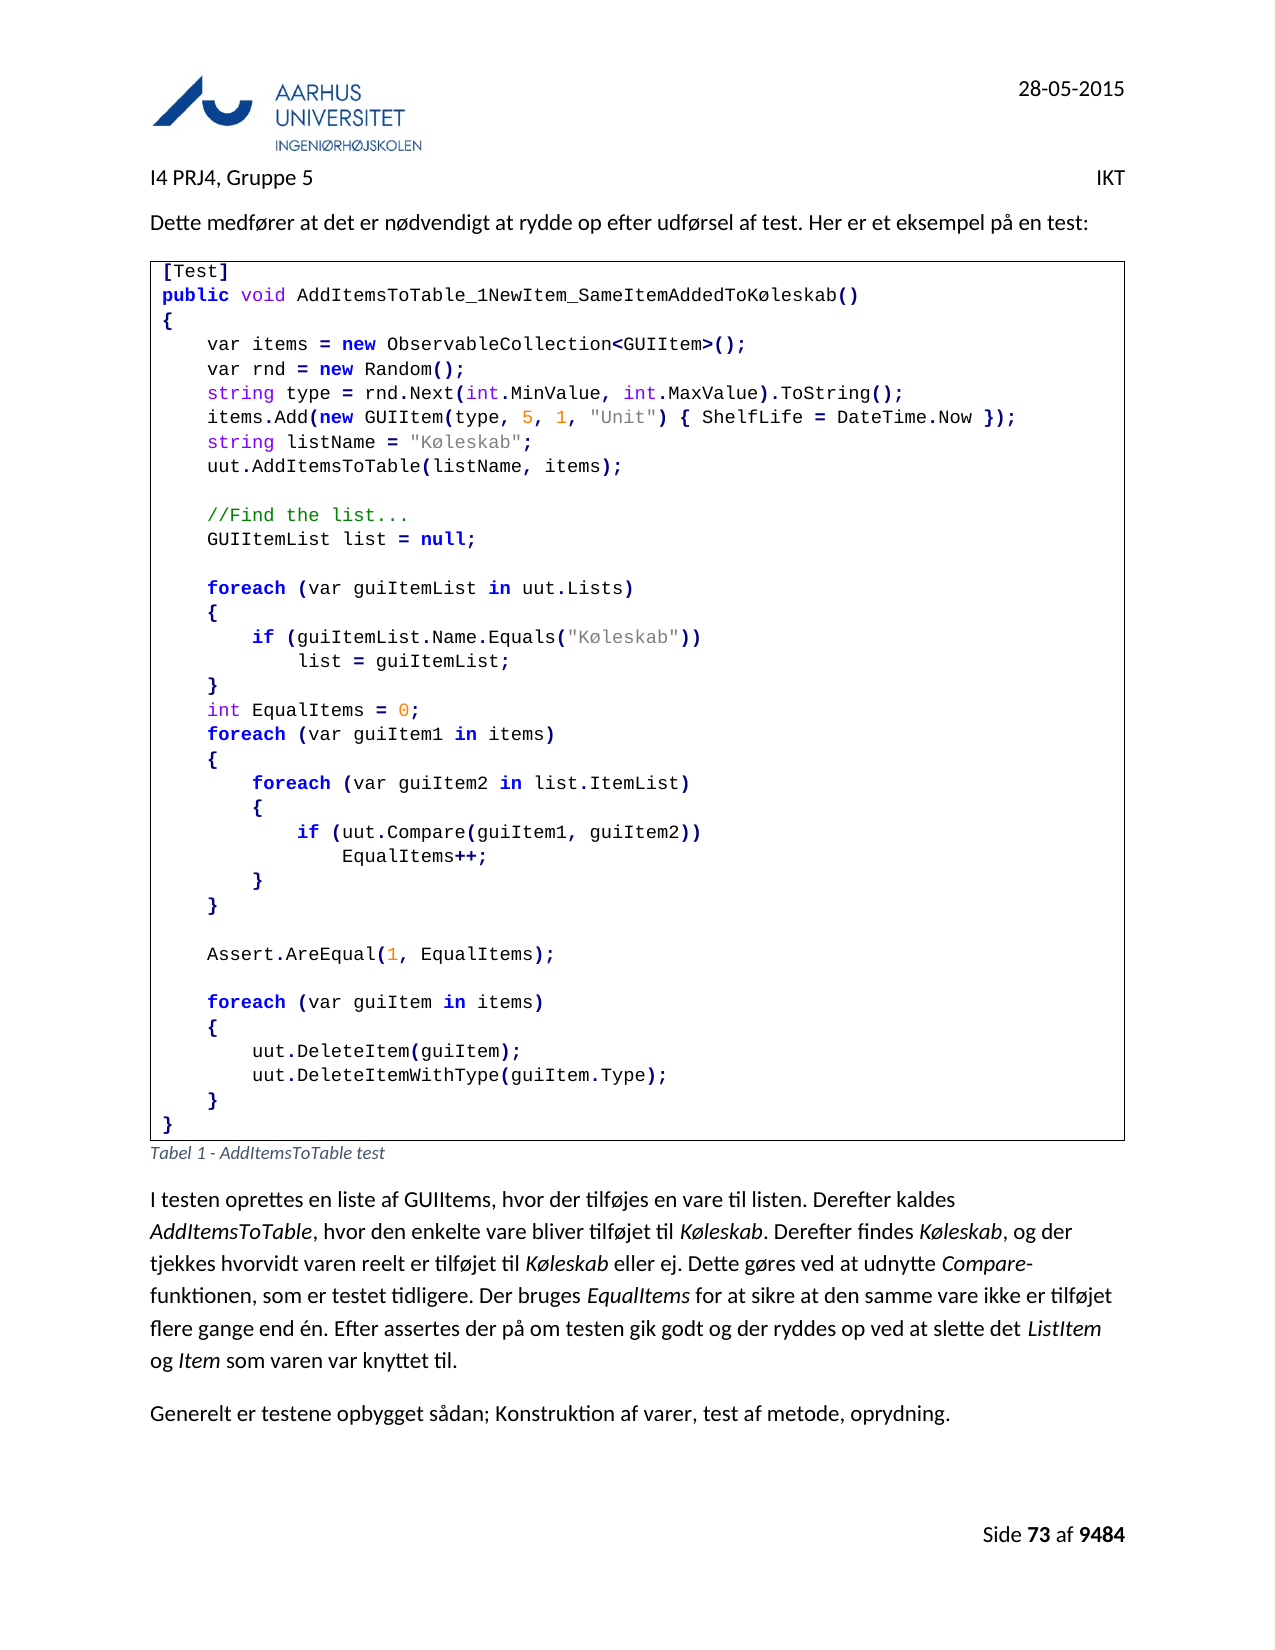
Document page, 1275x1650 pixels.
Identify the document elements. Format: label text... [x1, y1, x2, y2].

text I testen oprettes en liste af GUIItems, hvor der tilføjes en vare til listen. Derefter kaldes AddItemsToTable, hvor den enkelte vare bliver tilføjet til Køleskab. Derefter findes Køleskab, og der tjekkes hvorvidt varen reelt er tilføjet til Køleskab eller ej. Dette gøres ved at udnytte Compare-funktionen, som er testet tidligere. Der bruges EqualItems for at sikre at den samme vare ikke er tilføjet flere gange end én. Efter assertes der på om testen gik godt og der ryddes op ved at slette det ListItem og Item som varen var knyttet til. [150, 1185, 1125, 1374]
picture [150, 73, 586, 156]
text Generelt er testene opbygget sådan; Konstruktion af varer, test af metode, oprydning. [150, 1399, 1125, 1427]
text Tabel 1 - AddItemsToTable test [150, 1141, 1125, 1164]
table_header [Test] public void AddItemsToTable_1NewItem_SameItemAddedToKøleskab() { var items = new ObservableCollection<GUIItem>(); var rnd = new Random(); string type = rnd.Next(int.MinValue, int.MaxValue).ToString(); items.Add(new GUIItem(type, 5, 1, "Unit") { ShelfLife = DateTime.Now }); string listName = "Køleskab"; uut.AddItemsToTable(listName, items); //Find the list... GUIItemList list = null; foreach (var guiItemList in uut.Lists) { if (guiItemList.Name.Equals("Køleskab")) list = guiItemList; } int EqualItems = 0; foreach (var guiItem1 in items) { foreach (var guiItem2 in list.ItemList) { if (uut.Compare(guiItem1, guiItem2)) EqualItems++; } } Assert.AreEqual(1, EqualItems); foreach (var guiItem in items) { uut.DeleteItem(guiItem); uut.DeleteItemWithType(guiItem.Type); } } [151, 262, 1124, 1140]
text Dette medfører at det er nødvendigt at rydde op efter udførsel af test. Her er et eksempel på en test: [150, 208, 1125, 236]
